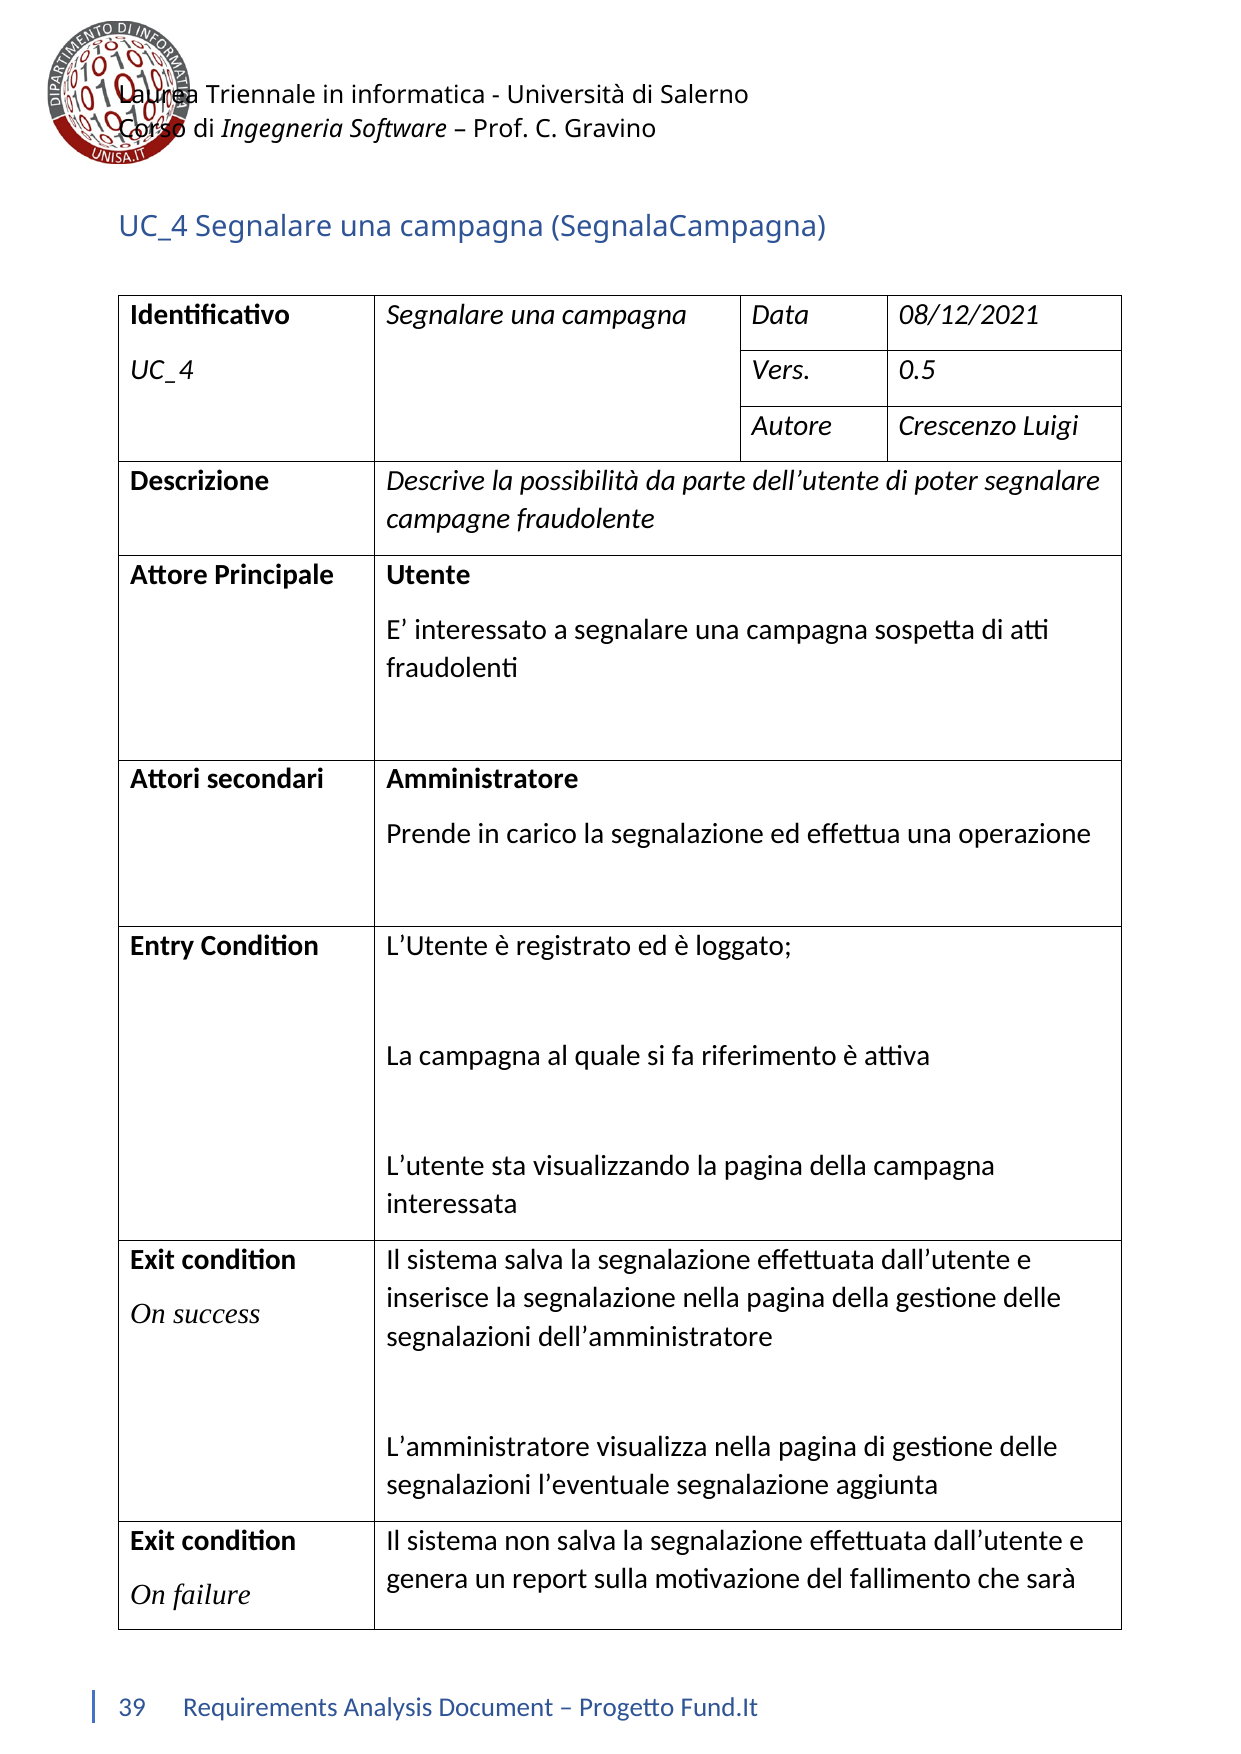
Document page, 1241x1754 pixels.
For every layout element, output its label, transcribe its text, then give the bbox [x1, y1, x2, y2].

table_cell Descrizione [119, 462, 374, 555]
table_header Identificativo UC_4 [119, 296, 374, 461]
picture [47, 21, 190, 164]
table_header Segnalare una campagna [375, 296, 740, 461]
table_cell Il sistema salva la segnalazione effettuata dall’utente e inserisce la segnalazione nella pagina della gestione delle segnalazioni dell’amministratore L’amministratore visualizza nella pagina di gestione delle segnalazioni l’eventuale segnalazione aggiunta [375, 1241, 1121, 1521]
table_cell Exit condition On failure [119, 1522, 374, 1629]
table_cell Entry Condition [119, 927, 374, 1240]
table_cell Attori secondari [119, 761, 374, 926]
table_cell Exit condition On success [119, 1241, 374, 1521]
table_cell Utente E’ interessato a segnalare una campagna sospetta di atti fraudolenti [375, 556, 1121, 759]
table_cell 0.5 [888, 351, 1121, 406]
table_header 08/12/2021 [888, 296, 1121, 350]
table_cell Autore [741, 407, 887, 461]
table_cell Attore Principale [119, 556, 374, 759]
table_header Data [741, 296, 887, 350]
table_cell Crescenzo Luigi [888, 407, 1121, 461]
table_cell L’Utente è registrato ed è loggato; La campagna al quale si fa riferimento è attiva L’utente sta visualizzando la pagina della campagna interessata [375, 927, 1121, 1240]
table_cell Descrive la possibilità da parte dell’utente di poter segnalare campagne fraudolente [375, 462, 1121, 555]
table_cell Vers. [741, 351, 887, 406]
subtitle UC_4 Segnalare una campagna (SegnalaCampagna) [118, 205, 1122, 245]
table_cell Amministratore Prende in carico la segnalazione ed effettua una operazione [375, 761, 1121, 926]
